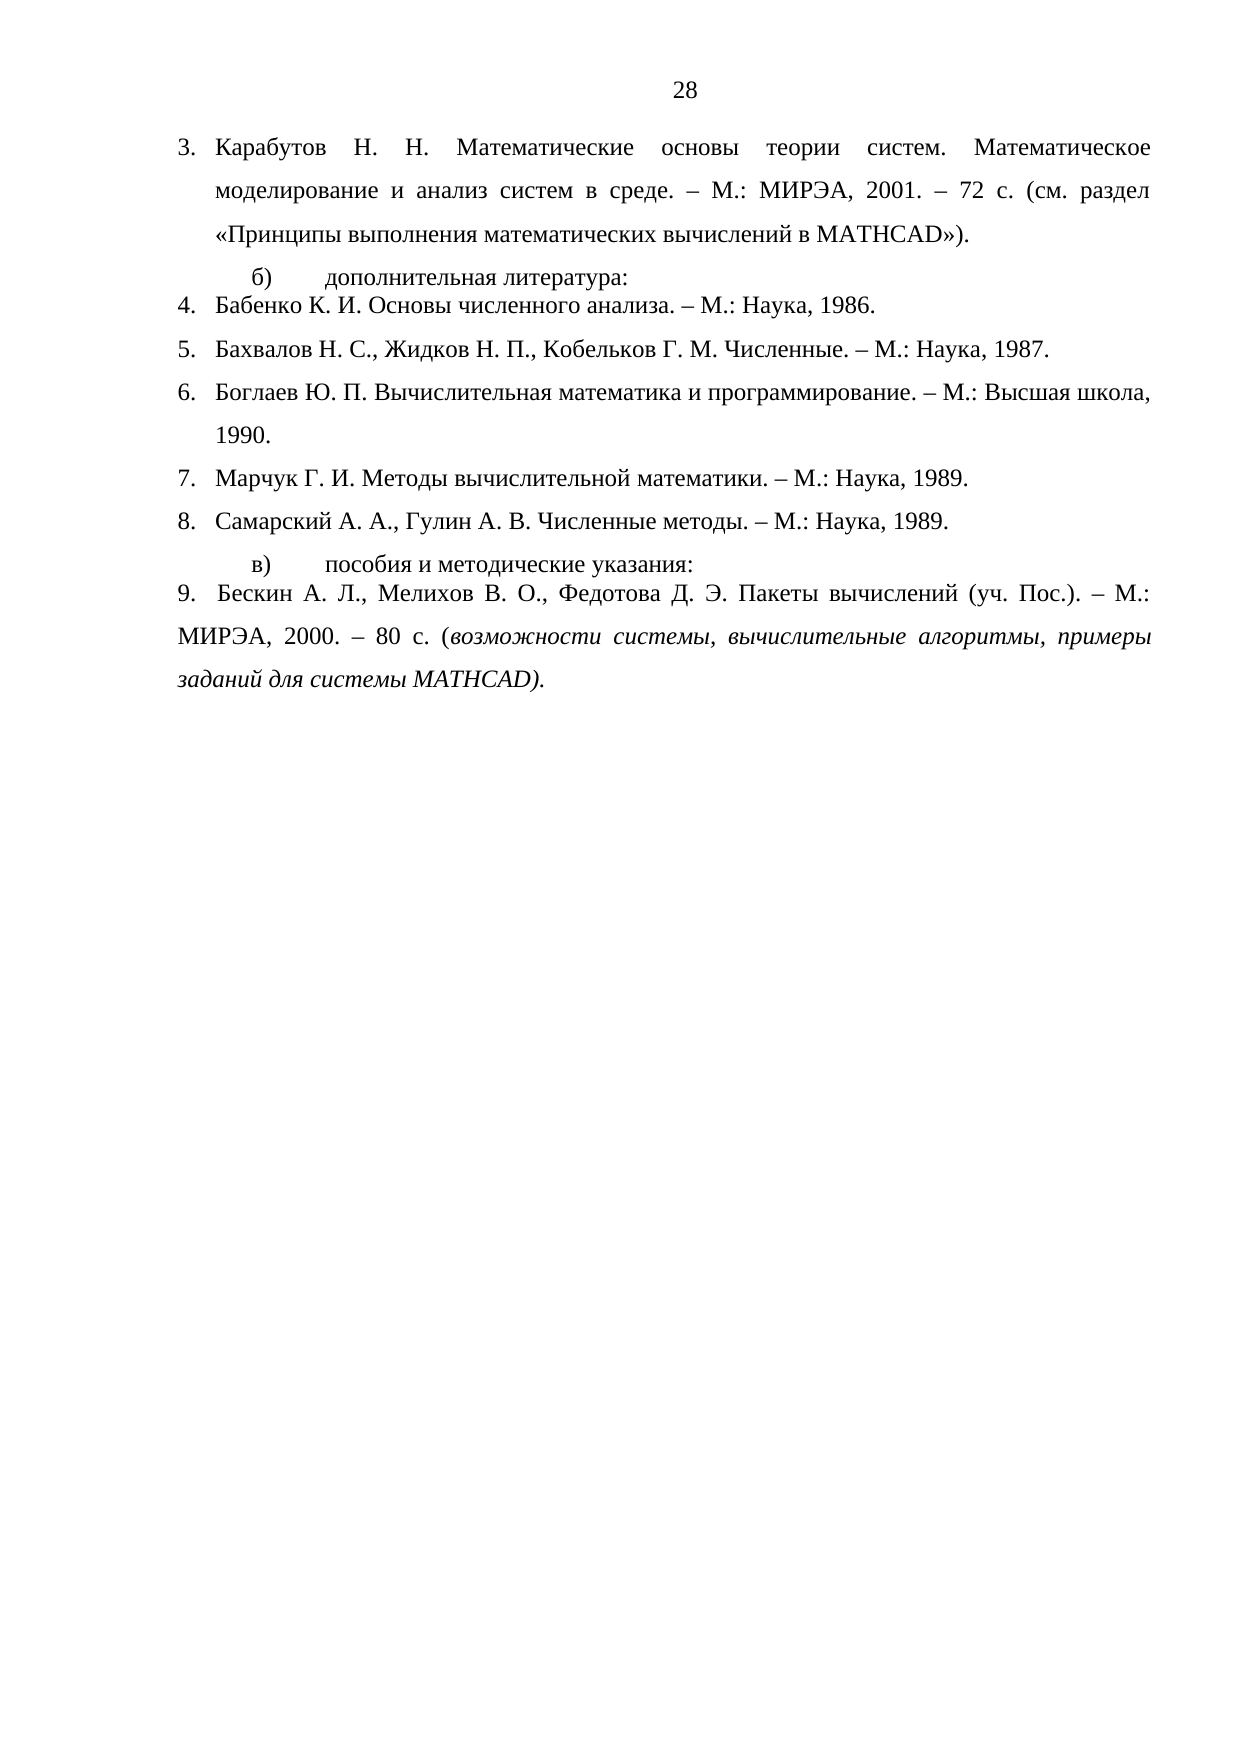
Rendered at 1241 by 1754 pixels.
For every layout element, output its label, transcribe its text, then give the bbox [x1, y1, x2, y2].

list Бахвалов Н. С., Жидков Н. П., Кобельков Г. М. Численные. – М.: Наука, 1987. [177, 334, 1152, 362]
list Марчук Г. И. Методы вычислительной математики. – М.: Наука, 1989. [177, 463, 1152, 492]
list Боглаев Ю. П. Вычислительная математика и программирование. – М.: Высшая школа, 1990. [177, 377, 1152, 449]
list Карабутов Н. Н. Математические основы теории систем. Математическое моделирование и анализ систем в среде. – М.: МИРЭА, 2001. – 72 с. (см. раздел «Принципы выполнения математических вычислений в МATHCAD»). [177, 132, 1152, 247]
text 9. Бескин А. Л., Мелихов В. О., Федотова Д. Э. Пакеты вычислений (уч. Пос.). – М.: МИРЭА, 2000. – 80 с. (возможности системы, вычислительные алгоритмы, примеры заданий для системы МATHCAD). [177, 578, 1152, 693]
list Бабенко К. И. Основы численного анализа. – М.: Наука, 1986. [177, 291, 1152, 319]
list Самарский А. А., Гулин А. В. Численные методы. – М.: Наука, 1989. [177, 506, 1152, 535]
text б) дополнительная литература: [177, 262, 1152, 291]
text в) пособия и методические указания: [177, 549, 1152, 578]
